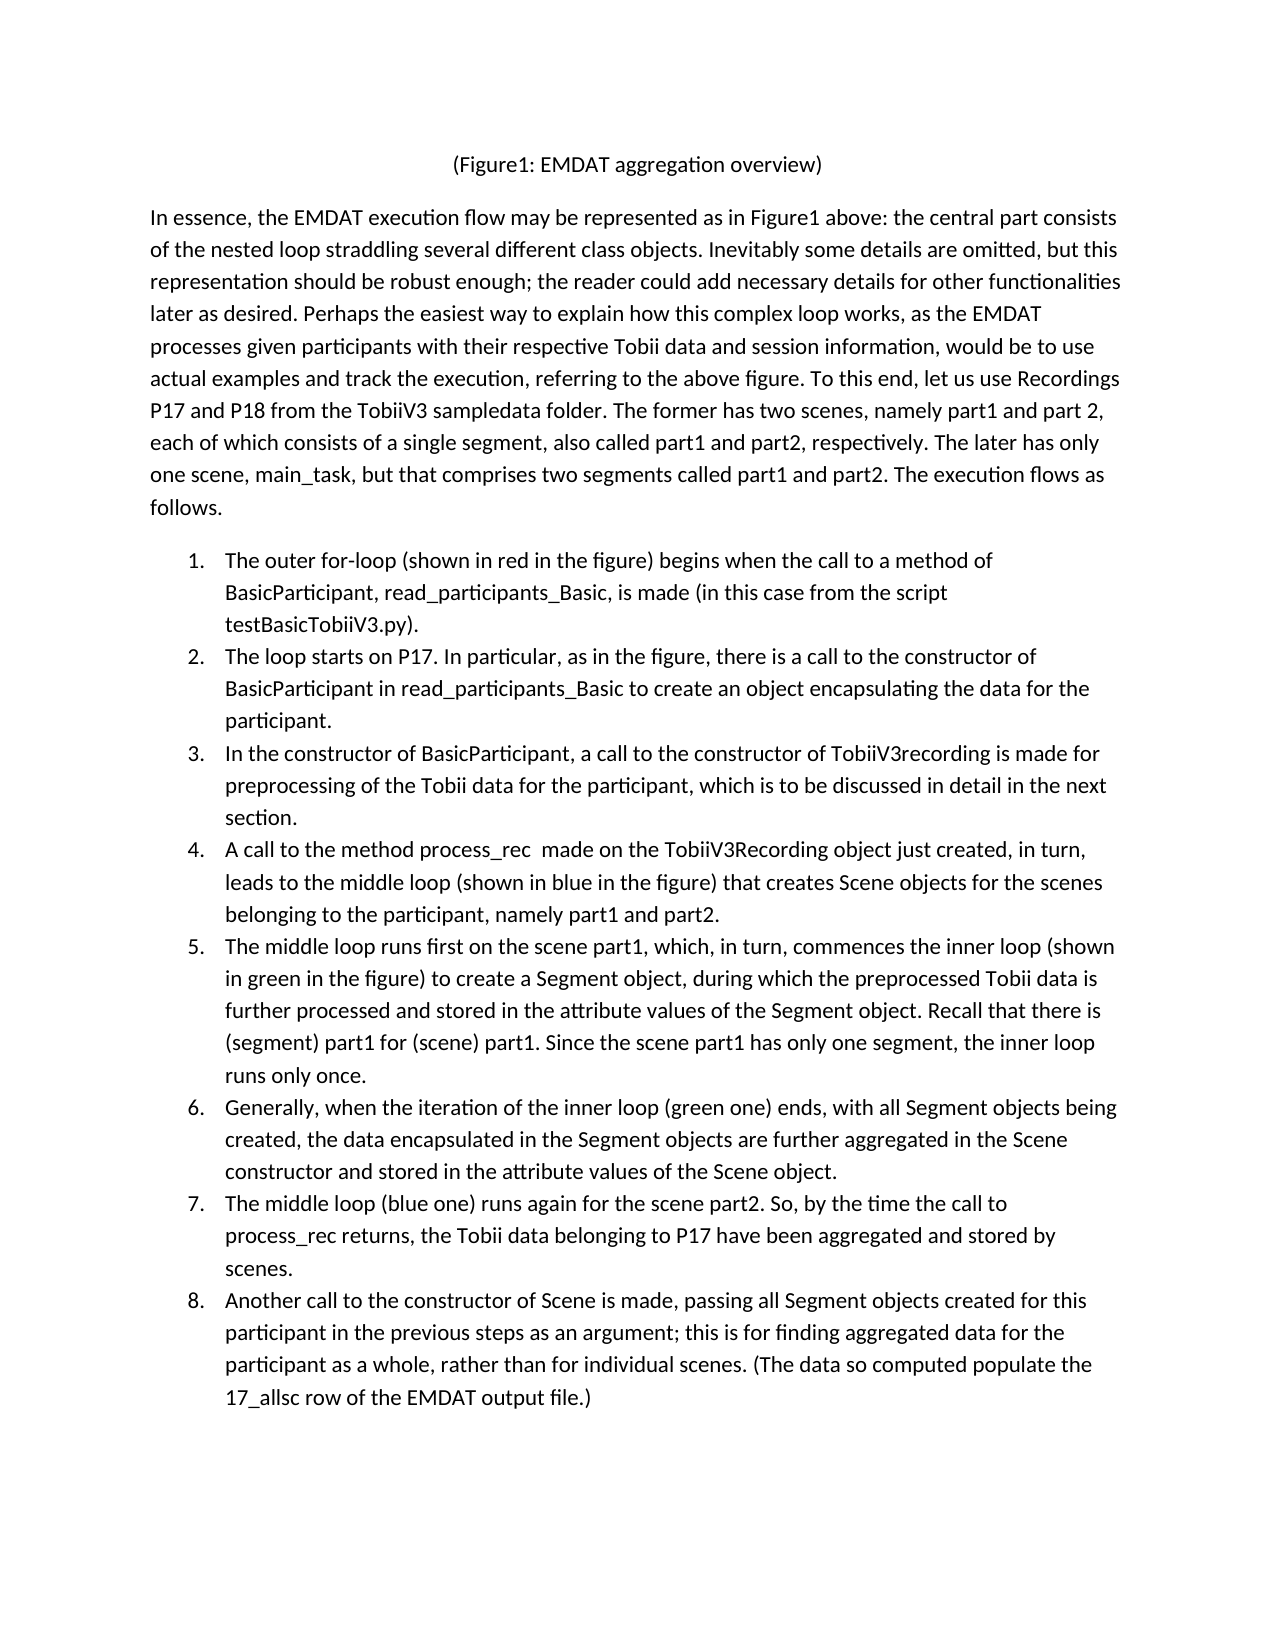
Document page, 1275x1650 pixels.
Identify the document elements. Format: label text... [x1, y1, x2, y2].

list Generally, when the iteration of the inner loop (green one) ends, with all Segment objects being created, the data encapsulated in the Segment objects are further aggregated in the Scene constructor and stored in the attribute values of the Scene object. [187, 1093, 1125, 1185]
list The loop starts on P17. In particular, as in the figure, there is a call to the constructor of BasicParticipant in read_participants_Basic to create an object encapsulating the data for the participant. [187, 642, 1125, 735]
list The middle loop runs first on the scene part1, which, in turn, commences the inner loop (shown in green in the figure) to create a Segment object, during which the preprocessed Tobii data is further processed and stored in the attribute values of the Segment object. Recall that there is (segment) part1 for (scene) part1. Since the scene part1 has only one segment, the inner loop runs only once. [187, 932, 1125, 1089]
list Another call to the constructor of Scene is made, passing all Segment objects created for this participant in the previous steps as an argument; this is for finding aggregated data for the participant as a whole, rather than for individual scenes. (The data so computed populate the 17_allsc row of the EMDAT output file.) [187, 1286, 1125, 1411]
list The outer for-loop (shown in red in the figure) begins when the call to a method of BasicParticipant, read_participants_Basic, is made (in this case from the script testBasicTobiiV3.py). [187, 546, 1125, 638]
list In the constructor of BasicParticipant, a call to the constructor of TobiiV3recording is made for preprocessing of the Tobii data for the participant, which is to be discussed in detail in the next section. [187, 739, 1125, 831]
list A call to the method process_rec made on the TobiiV3Recording object just created, in turn, leads to the middle loop (shown in blue in the figure) that creates Scene objects for the scenes belonging to the participant, namely part1 and part2. [187, 835, 1125, 928]
text (Figure1: EMDAT aggregation overview) [150, 150, 1125, 178]
list The middle loop (blue one) runs again for the scene part2. So, by the time the call to process_rec returns, the Tobii data belonging to P17 have been aggregated and stored by scenes. [187, 1189, 1125, 1282]
